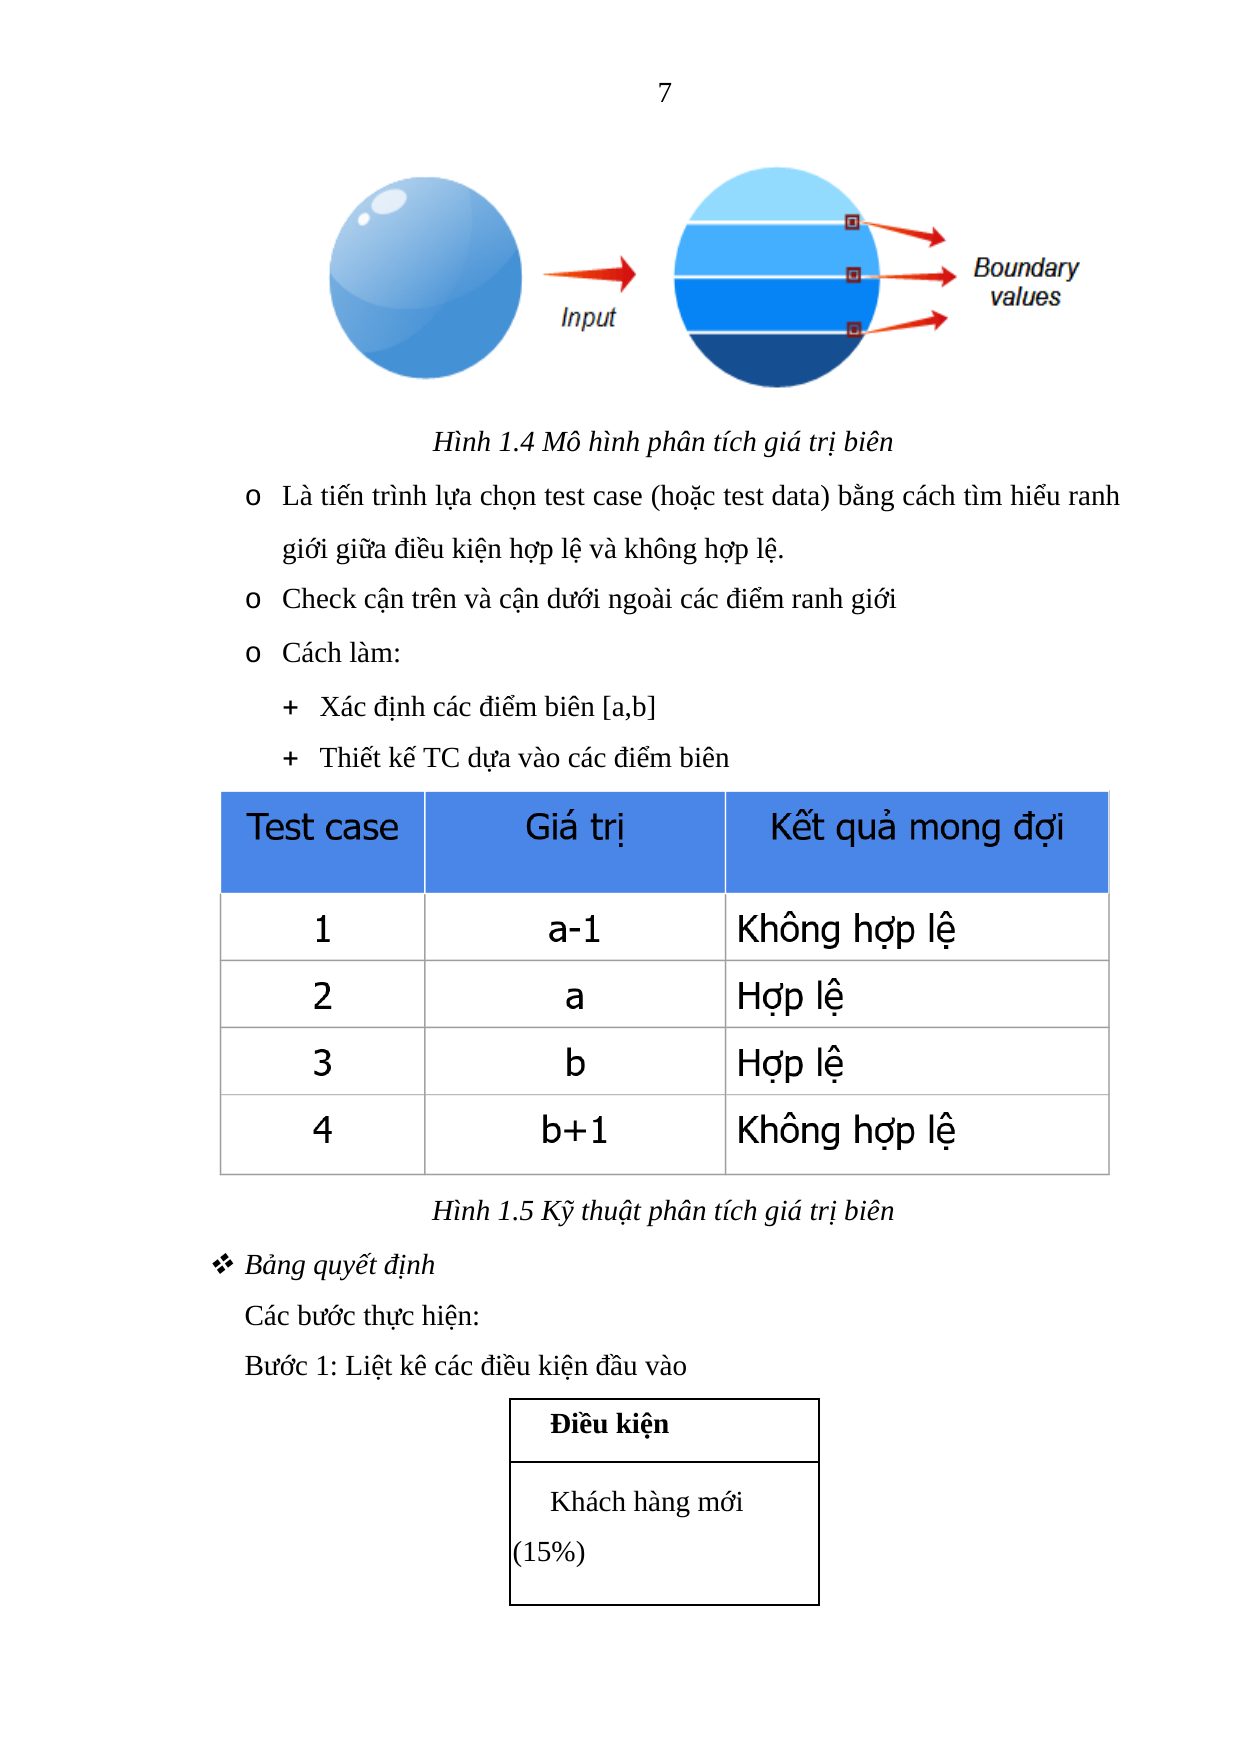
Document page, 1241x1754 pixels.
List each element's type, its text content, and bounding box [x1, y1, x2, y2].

text Hình 1.4 Mô hình phân tích giá trị biên [207, 424, 1122, 457]
table_header Điều kiện [511, 1400, 818, 1461]
text Hình 1.5 Kỹ thuật phân tích giá trị biên [207, 1193, 1122, 1226]
list Xác định các điểm biên [a,b] [282, 689, 1122, 723]
text Bước 1: Liệt kê các điều kiện đầu vào [207, 1348, 1122, 1381]
list Bảng quyết định [207, 1247, 1122, 1281]
list Cách làm: [244, 635, 1122, 671]
text Các bước thực hiện: [207, 1298, 1122, 1331]
picture [303, 147, 1101, 407]
list Thiết kế TC dựa vào các điểm biên [282, 740, 1122, 773]
picture [219, 790, 1110, 1176]
table_cell Khách hàng mới (15%) [511, 1463, 818, 1603]
list Check cận trên và cận dưới ngoài các điểm ranh giới [244, 581, 1122, 617]
list Là tiến trình lựa chọn test case (hoặc test data) bằng cách tìm hiểu ranh giới giữa điều kiện hợp lệ và không hợp lệ. [244, 478, 1122, 564]
